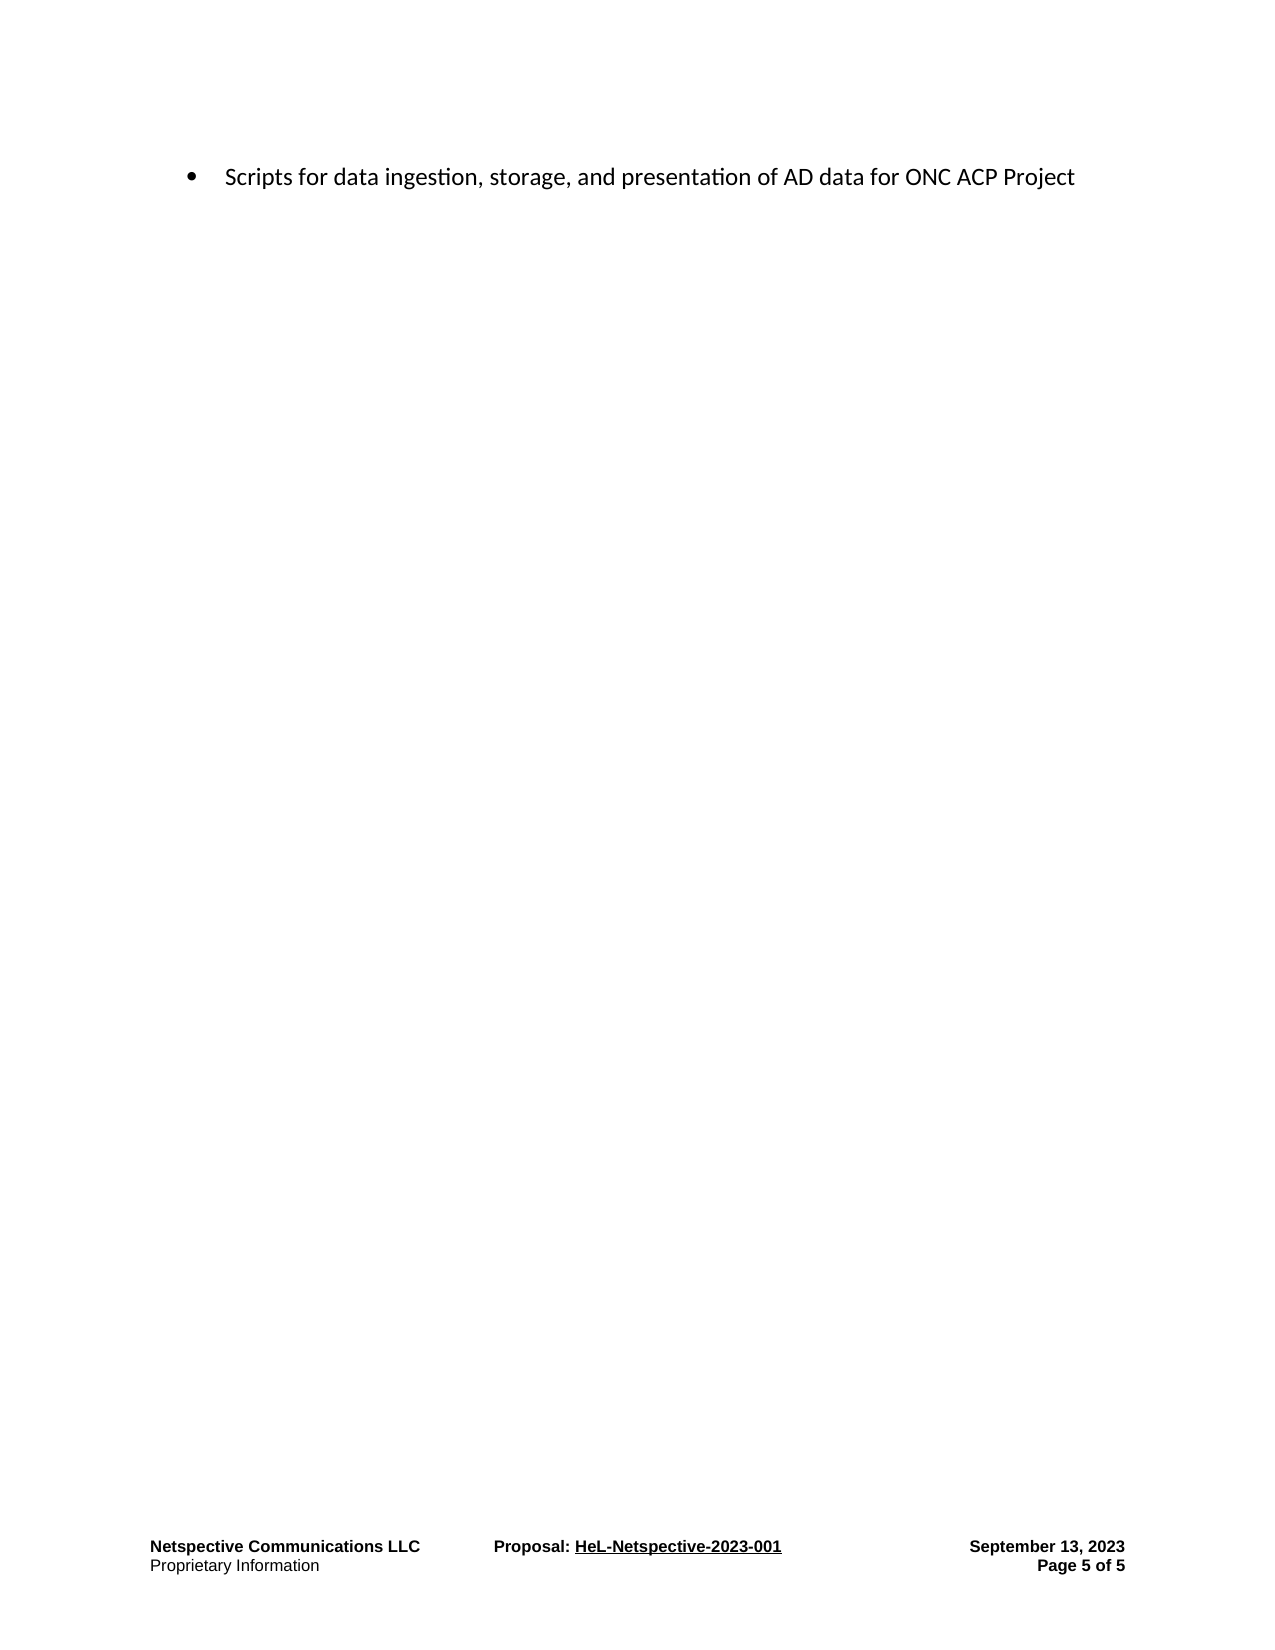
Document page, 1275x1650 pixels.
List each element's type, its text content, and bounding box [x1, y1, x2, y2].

list Scripts for data ingestion, storage, and presentation of AD data for ONC ACP Project [187, 161, 1125, 192]
